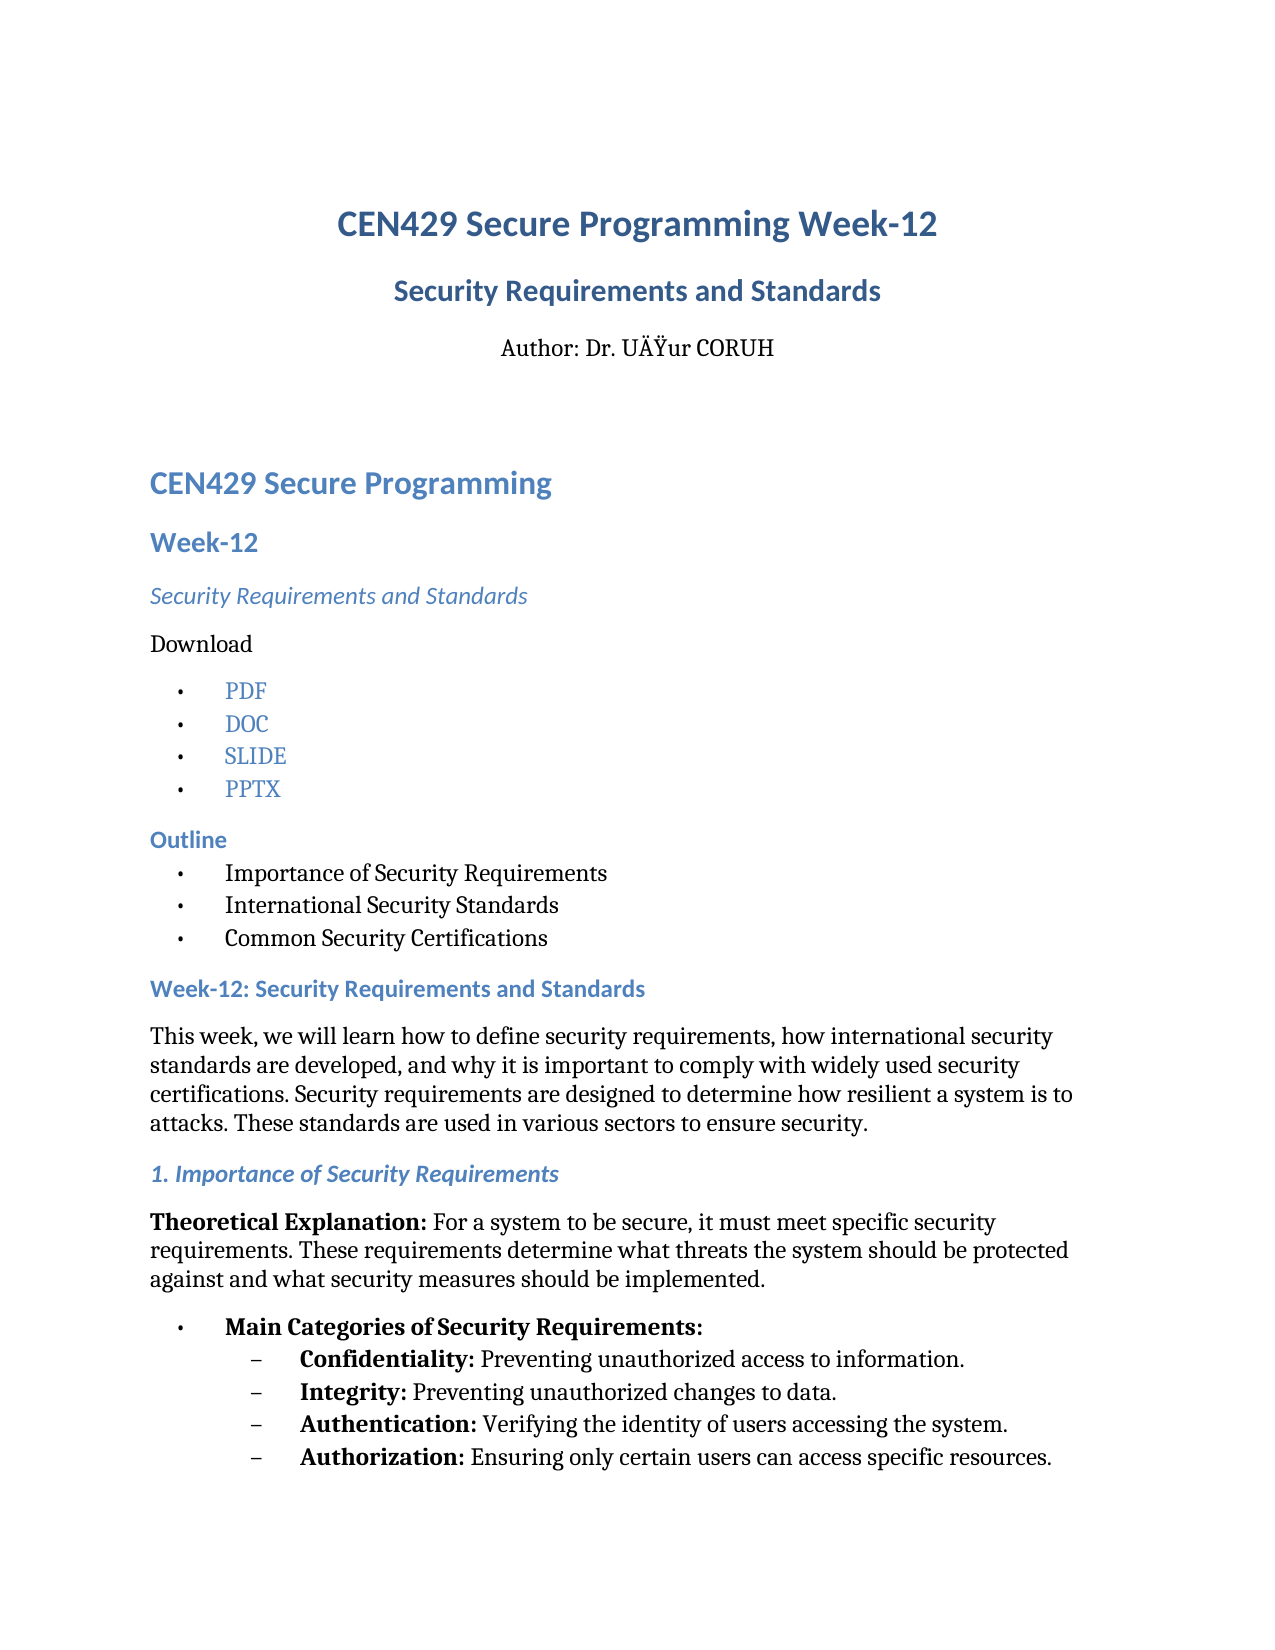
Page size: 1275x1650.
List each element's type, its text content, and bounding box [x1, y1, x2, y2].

list Authentication: Verifying the identity of users accessing the system. [250, 1410, 1125, 1439]
list PDF [175, 677, 1125, 706]
list Confidentiality: Preventing unauthorized access to information. [250, 1345, 1125, 1374]
subtitle CEN429 Secure Programming [150, 462, 1125, 503]
list Integrity: Preventing unauthorized changes to data. [250, 1377, 1125, 1406]
text This week, we will learn how to define security requirements, how international security standards are developed, and why it is important to comply with widely used security certifications. Security requirements are designed to determine how resilient a system is to attacks. These standards are used in various sectors to ensure security. [150, 1022, 1125, 1137]
subtitle Week-12 [150, 524, 1125, 559]
list Authorization: Ensuring only certain users can access specific resources. [250, 1442, 1125, 1471]
subtitle Week-12: Security Requirements and Standards [150, 973, 1125, 1003]
title CEN429 Secure Programming Week-12 [150, 200, 1125, 246]
list Importance of Security Requirements [175, 858, 1125, 887]
text Download [150, 629, 1125, 658]
list PPTX [175, 774, 1125, 803]
list Main Categories of Security Requirements: [175, 1312, 1125, 1341]
subtitle Outline [150, 824, 1125, 855]
subtitle 1. Importance of Security Requirements [150, 1158, 1125, 1189]
subtitle Security Requirements and Standards [150, 580, 1125, 611]
text Theoretical Explanation: For a system to be secure, it must meet specific security requirements. These requirements determine what threats the system should be protected against and what security measures should be implemented. [150, 1207, 1125, 1294]
list International Security Standards [175, 891, 1125, 920]
list SLIDE [175, 742, 1125, 771]
list Common Security Certifications [175, 923, 1125, 952]
list DOC [175, 709, 1125, 738]
text Author: Dr. UÄŸur CORUH [150, 334, 1125, 363]
subtitle Security Requirements and Standards [150, 271, 1125, 309]
